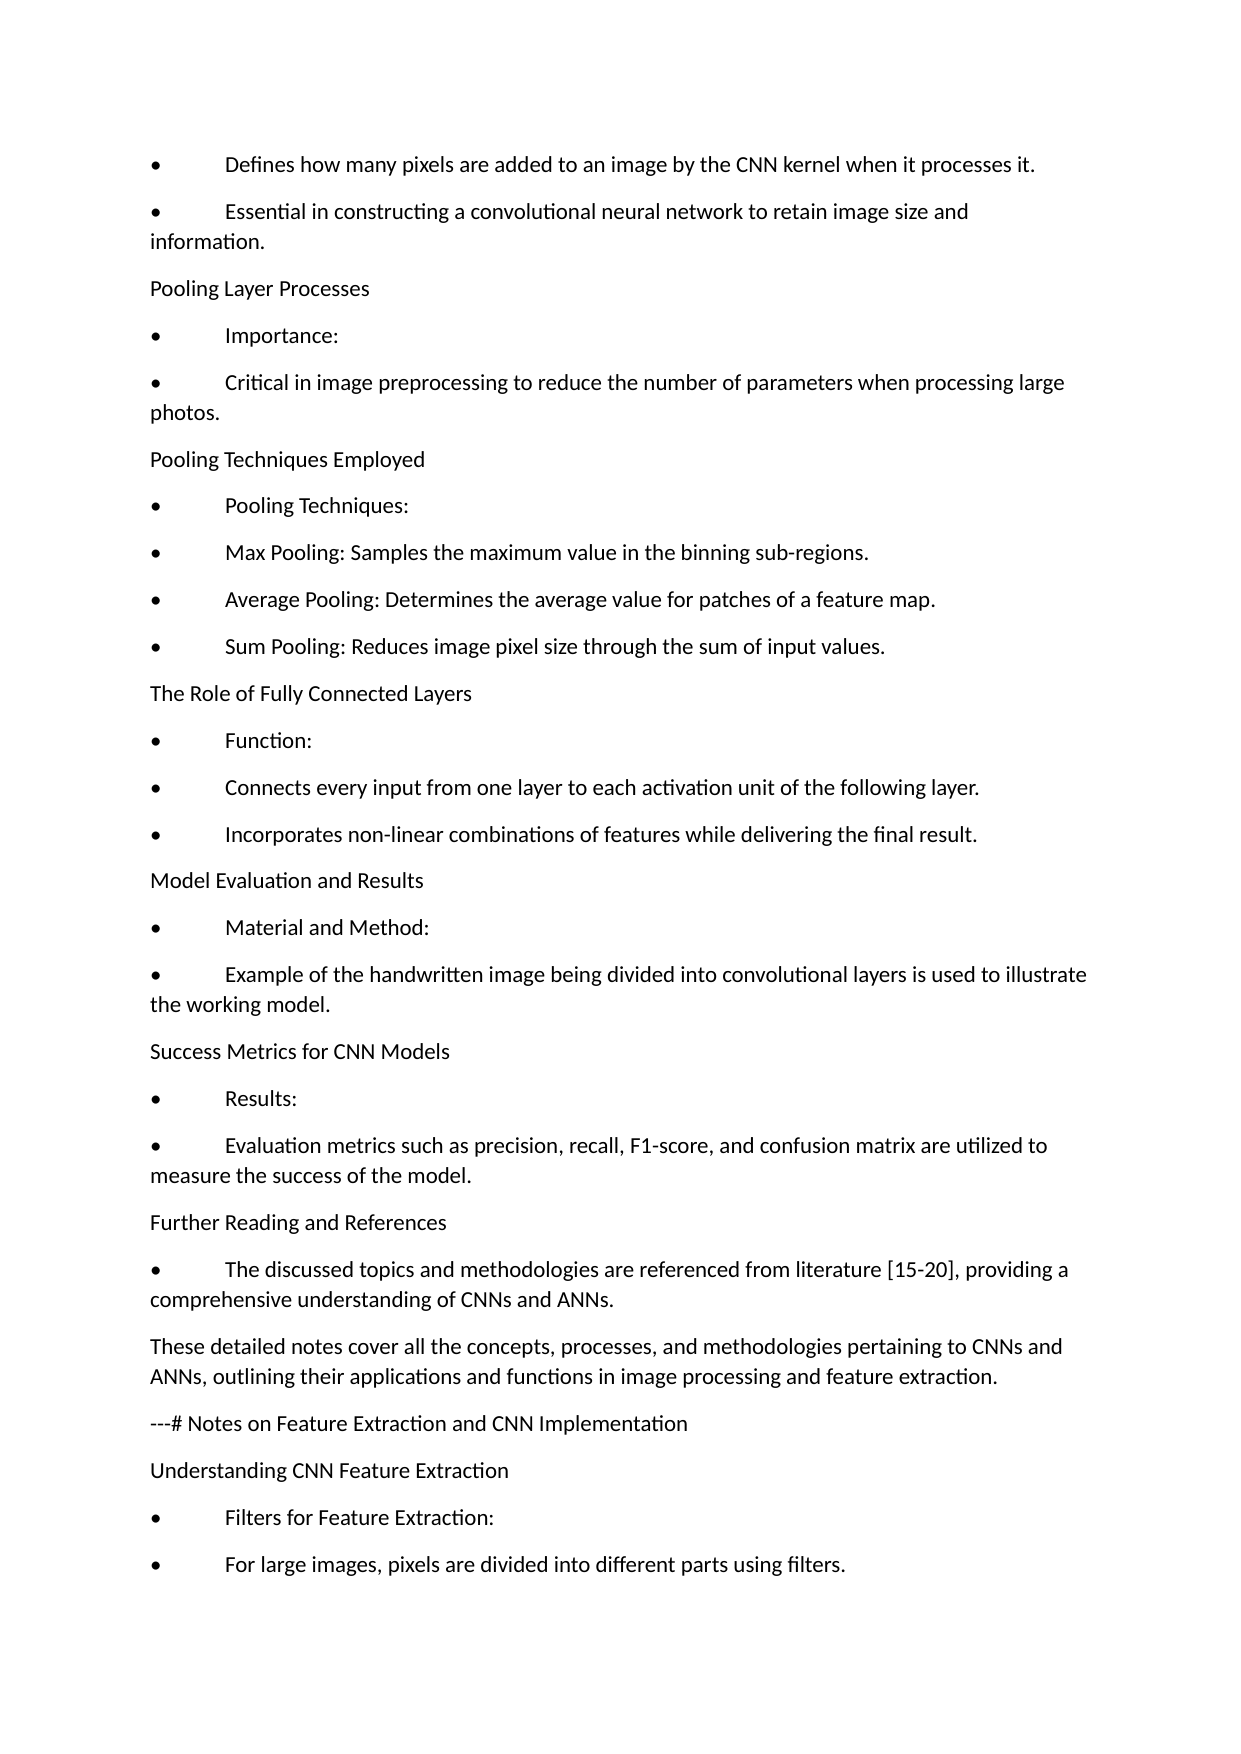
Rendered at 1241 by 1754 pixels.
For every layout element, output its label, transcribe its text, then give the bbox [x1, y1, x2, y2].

text • Critical in image preprocessing to reduce the number of parameters when processing large photos. [150, 368, 1090, 426]
text Success Metrics for CNN Models [150, 1037, 1090, 1066]
text The Role of Fully Connected Layers [150, 679, 1090, 707]
text • Pooling Techniques: [150, 492, 1090, 520]
text ---# Notes on Feature Extraction and CNN Implementation [150, 1409, 1090, 1437]
text These detailed notes cover all the concepts, processes, and methodologies pertaining to CNNs and ANNs, outlining their applications and functions in image processing and feature extraction. [150, 1332, 1090, 1391]
text • Essential in constructing a convolutional neural network to retain image size and information. [150, 197, 1090, 255]
text • Defines how many pixels are added to an image by the CNN kernel when it processes it. [150, 150, 1090, 178]
text • Filters for Feature Extraction: [150, 1503, 1090, 1531]
text Pooling Layer Processes [150, 274, 1090, 302]
text • Evaluation metrics such as precision, recall, F1-score, and confusion matrix are utilized to measure the success of the model. [150, 1131, 1090, 1189]
text • Incorporates non-linear combinations of features while delivering the final result. [150, 820, 1090, 848]
text Pooling Techniques Employed [150, 445, 1090, 473]
text • For large images, pixels are divided into different parts using filters. [150, 1550, 1090, 1578]
text • Material and Method: [150, 913, 1090, 942]
text • Results: [150, 1084, 1090, 1112]
text • The discussed topics and methodologies are referenced from literature [15-20], providing a comprehensive understanding of CNNs and ANNs. [150, 1255, 1090, 1313]
text • Max Pooling: Samples the maximum value in the binning sub-regions. [150, 538, 1090, 567]
text • Average Pooling: Determines the average value for patches of a feature map. [150, 585, 1090, 613]
text Understanding CNN Feature Extraction [150, 1456, 1090, 1484]
text • Connects every input from one layer to each activation unit of the following layer. [150, 773, 1090, 801]
text Model Evaluation and Results [150, 867, 1090, 895]
text • Example of the handwritten image being divided into convolutional layers is used to illustrate the working model. [150, 960, 1090, 1019]
text Further Reading and References [150, 1208, 1090, 1236]
text • Sum Pooling: Reduces image pixel size through the sum of input values. [150, 632, 1090, 660]
text • Function: [150, 726, 1090, 754]
text • Importance: [150, 321, 1090, 349]
